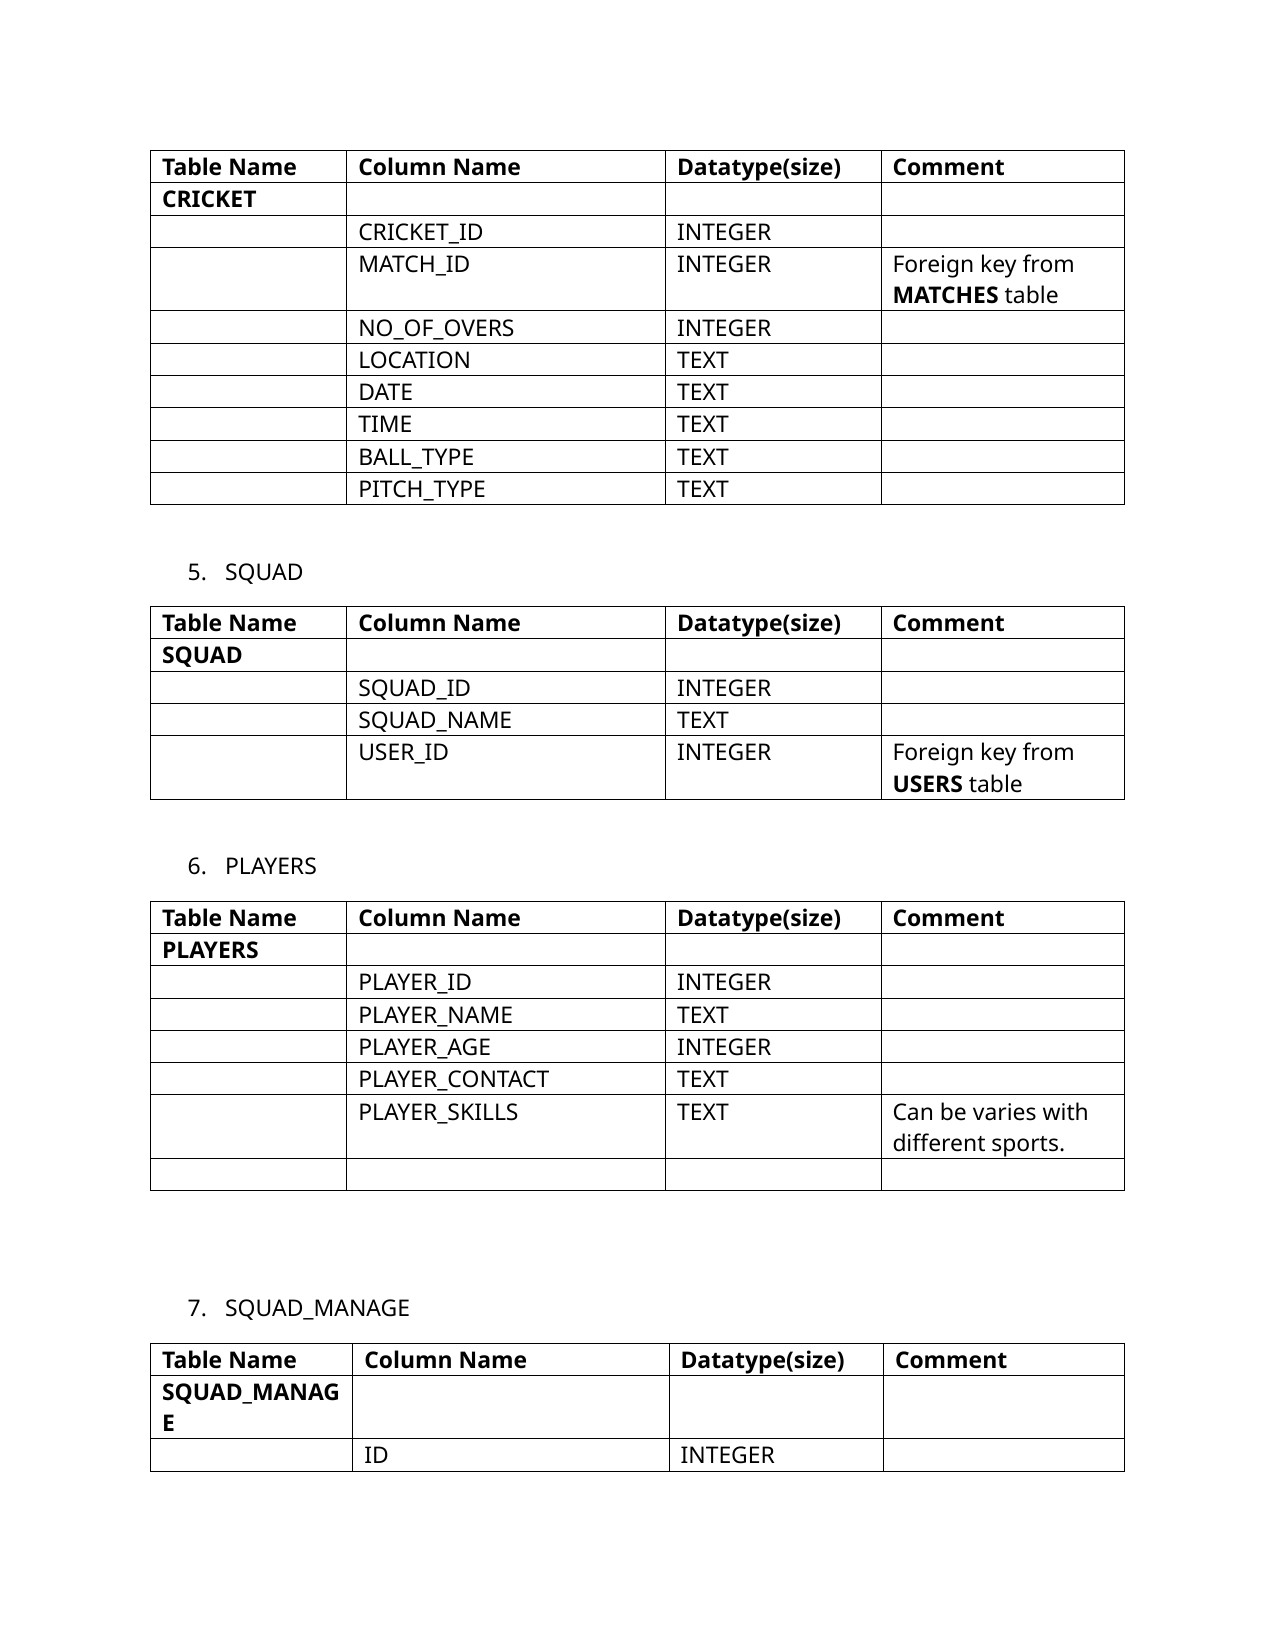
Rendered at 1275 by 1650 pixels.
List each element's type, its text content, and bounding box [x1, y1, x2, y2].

table_cell INTEGER [666, 966, 881, 997]
table_cell SQUAD [151, 639, 346, 671]
table_cell [151, 736, 346, 799]
table_cell [882, 311, 1124, 343]
table_cell [882, 934, 1124, 965]
table_cell [151, 966, 346, 997]
table_cell [151, 999, 346, 1030]
table_cell [151, 704, 346, 735]
table_cell [151, 311, 346, 343]
table_header Table Name [151, 1344, 352, 1375]
table_cell [882, 216, 1124, 247]
table_cell PLAYER_SKILLS [347, 1095, 665, 1158]
table_cell INTEGER [666, 736, 881, 799]
table_header Datatype(size) [666, 902, 881, 933]
table_cell PLAYERS [151, 934, 346, 965]
table_cell [882, 966, 1124, 997]
table_cell TEXT [666, 1095, 881, 1158]
table_cell ID [353, 1439, 669, 1471]
table_cell BALL_TYPE [347, 441, 665, 472]
table_cell [151, 1439, 352, 1471]
table_cell [882, 376, 1124, 407]
table_cell SQUAD_MANAGE [151, 1376, 352, 1438]
table_cell [151, 473, 346, 504]
table_header Table Name [151, 607, 346, 638]
table_cell [882, 408, 1124, 439]
table_cell PITCH_TYPE [347, 473, 665, 504]
table_cell TEXT [666, 1063, 881, 1094]
table_cell INTEGER [666, 216, 881, 247]
table_cell PLAYER_CONTACT [347, 1063, 665, 1094]
table_header Table Name [151, 902, 346, 933]
table_cell TEXT [666, 408, 881, 439]
list SQUAD_MANAGE [187, 1292, 1125, 1323]
table_cell [884, 1376, 1124, 1438]
table_cell INTEGER [666, 248, 881, 310]
table_cell PLAYER_AGE [347, 1031, 665, 1062]
table_cell [882, 1159, 1124, 1190]
table_cell [882, 183, 1124, 214]
table_cell NO_OF_OVERS [347, 311, 665, 343]
table_cell [347, 183, 665, 214]
table_cell INTEGER [666, 672, 881, 703]
table_cell [882, 999, 1124, 1030]
table_cell [353, 1376, 669, 1438]
table_cell [151, 376, 346, 407]
table_cell TEXT [666, 376, 881, 407]
table_cell USER_ID [347, 736, 665, 799]
table_header Datatype(size) [666, 151, 881, 182]
table_cell [151, 1063, 346, 1094]
table_cell INTEGER [666, 311, 881, 343]
table_cell INTEGER [666, 1031, 881, 1062]
table_cell [882, 639, 1124, 671]
table_cell MATCH_ID [347, 248, 665, 310]
table_cell [347, 934, 665, 965]
table_cell [882, 672, 1124, 703]
table_cell [666, 183, 881, 214]
table_header Comment [884, 1344, 1124, 1375]
table_cell SQUAD_NAME [347, 704, 665, 735]
list PLAYERS [187, 850, 1125, 881]
table_cell [666, 639, 881, 671]
table_cell [884, 1439, 1124, 1471]
table_cell [666, 1159, 881, 1190]
table_header Column Name [347, 902, 665, 933]
table_cell Foreign key from MATCHES table [882, 248, 1124, 310]
table_header Datatype(size) [666, 607, 881, 638]
table_cell Foreign key from USERS table [882, 736, 1124, 799]
table_cell [882, 441, 1124, 472]
table_cell [151, 1031, 346, 1062]
table_cell [882, 344, 1124, 375]
table_cell PLAYER_NAME [347, 999, 665, 1030]
table_header Column Name [347, 607, 665, 638]
table_cell [666, 934, 881, 965]
table_cell [151, 408, 346, 439]
table_cell [882, 1063, 1124, 1094]
table_header Comment [882, 902, 1124, 933]
table_cell [151, 441, 346, 472]
table_cell PLAYER_ID [347, 966, 665, 997]
table_cell [670, 1376, 883, 1438]
table_cell [151, 216, 346, 247]
table_cell LOCATION [347, 344, 665, 375]
table_cell INTEGER [670, 1439, 883, 1471]
list SQUAD [187, 556, 1125, 587]
table_header Comment [882, 607, 1124, 638]
table_cell DATE [347, 376, 665, 407]
table_cell TIME [347, 408, 665, 439]
table_cell [882, 473, 1124, 504]
table_cell [151, 1159, 346, 1190]
table_cell Can be varies with different sports. [882, 1095, 1124, 1158]
table_cell CRICKET_ID [347, 216, 665, 247]
table_cell TEXT [666, 344, 881, 375]
table_cell [882, 704, 1124, 735]
table_cell TEXT [666, 473, 881, 504]
table_cell [882, 1031, 1124, 1062]
table_cell [151, 344, 346, 375]
table_header Datatype(size) [670, 1344, 883, 1375]
table_cell [151, 248, 346, 310]
table_cell TEXT [666, 441, 881, 472]
table_cell [151, 672, 346, 703]
table_cell [151, 1095, 346, 1158]
table_header Table Name [151, 151, 346, 182]
table_cell TEXT [666, 704, 881, 735]
table_cell CRICKET [151, 183, 346, 214]
table_cell SQUAD_ID [347, 672, 665, 703]
table_header Comment [882, 151, 1124, 182]
table_cell [347, 1159, 665, 1190]
table_header Column Name [353, 1344, 669, 1375]
table_header Column Name [347, 151, 665, 182]
table_cell TEXT [666, 999, 881, 1030]
table_cell [347, 639, 665, 671]
